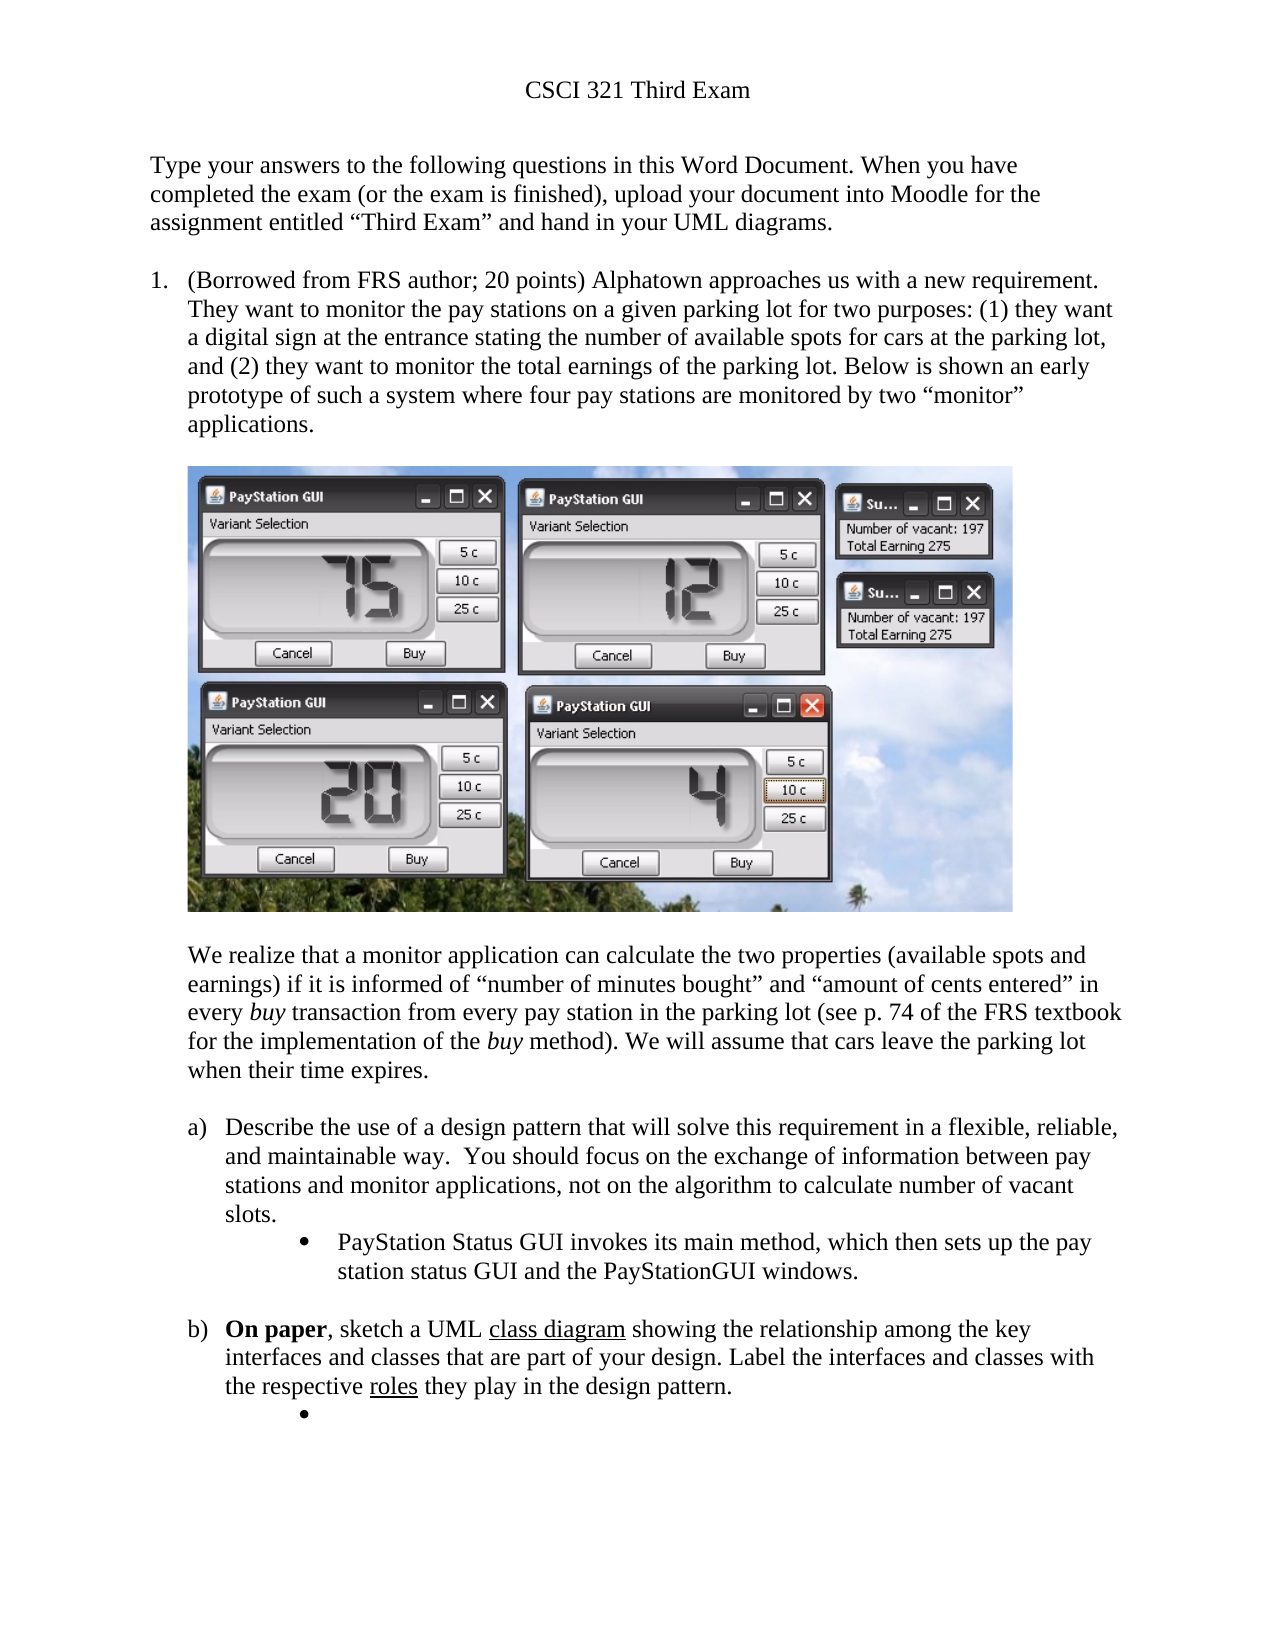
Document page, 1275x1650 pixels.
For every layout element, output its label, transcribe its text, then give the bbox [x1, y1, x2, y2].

picture [187, 466, 1013, 912]
list Describe the use of a design pattern that will solve this requirement in a flexible, reliable, and maintainable way. You should focus on the exchange of information between pay stations and monitor applications, not on the algorithm to calculate number of vacant slots. [187, 1112, 1125, 1227]
list PayStation Status GUI invokes its main method, which then sets up the pay station status GUI and the PayStationGUI windows. [300, 1227, 1125, 1285]
text Type your answers to the following questions in this Word Document. When you have completed the exam (or the exam is finished), upload your document into Moodle for the assignment entitled “Third Exam” and hand in your UML diagrams. [150, 150, 1125, 236]
list (Borrowed from FRS author; 20 points) Alphatown approaches us with a new requirement. They want to monitor the pay stations on a given parking lot for two purposes: (1) they want a digital sign at the entrance stating the number of available spots for cars at the parking lot, and (2) they want to monitor the total earnings of the parking lot. Below is shown an early prototype of such a system where four pay stations are monitored by two “monitor” applications. [150, 265, 1125, 437]
text We realize that a monitor application can calculate the two properties (available spots and earnings) if it is informed of “number of minutes bought” and “amount of cents entered” in every buy transaction from every pay station in the parking lot (see p. 74 of the FRS textbook for the implementation of the buy method). We will assume that cars leave the parking lot when their time expires. [187, 940, 1125, 1084]
list On paper, sketch a UML class diagram showing the relationship among the key interfaces and classes that are part of your design. Label the interfaces and classes with the respective roles they play in the design pattern. [187, 1314, 1125, 1400]
